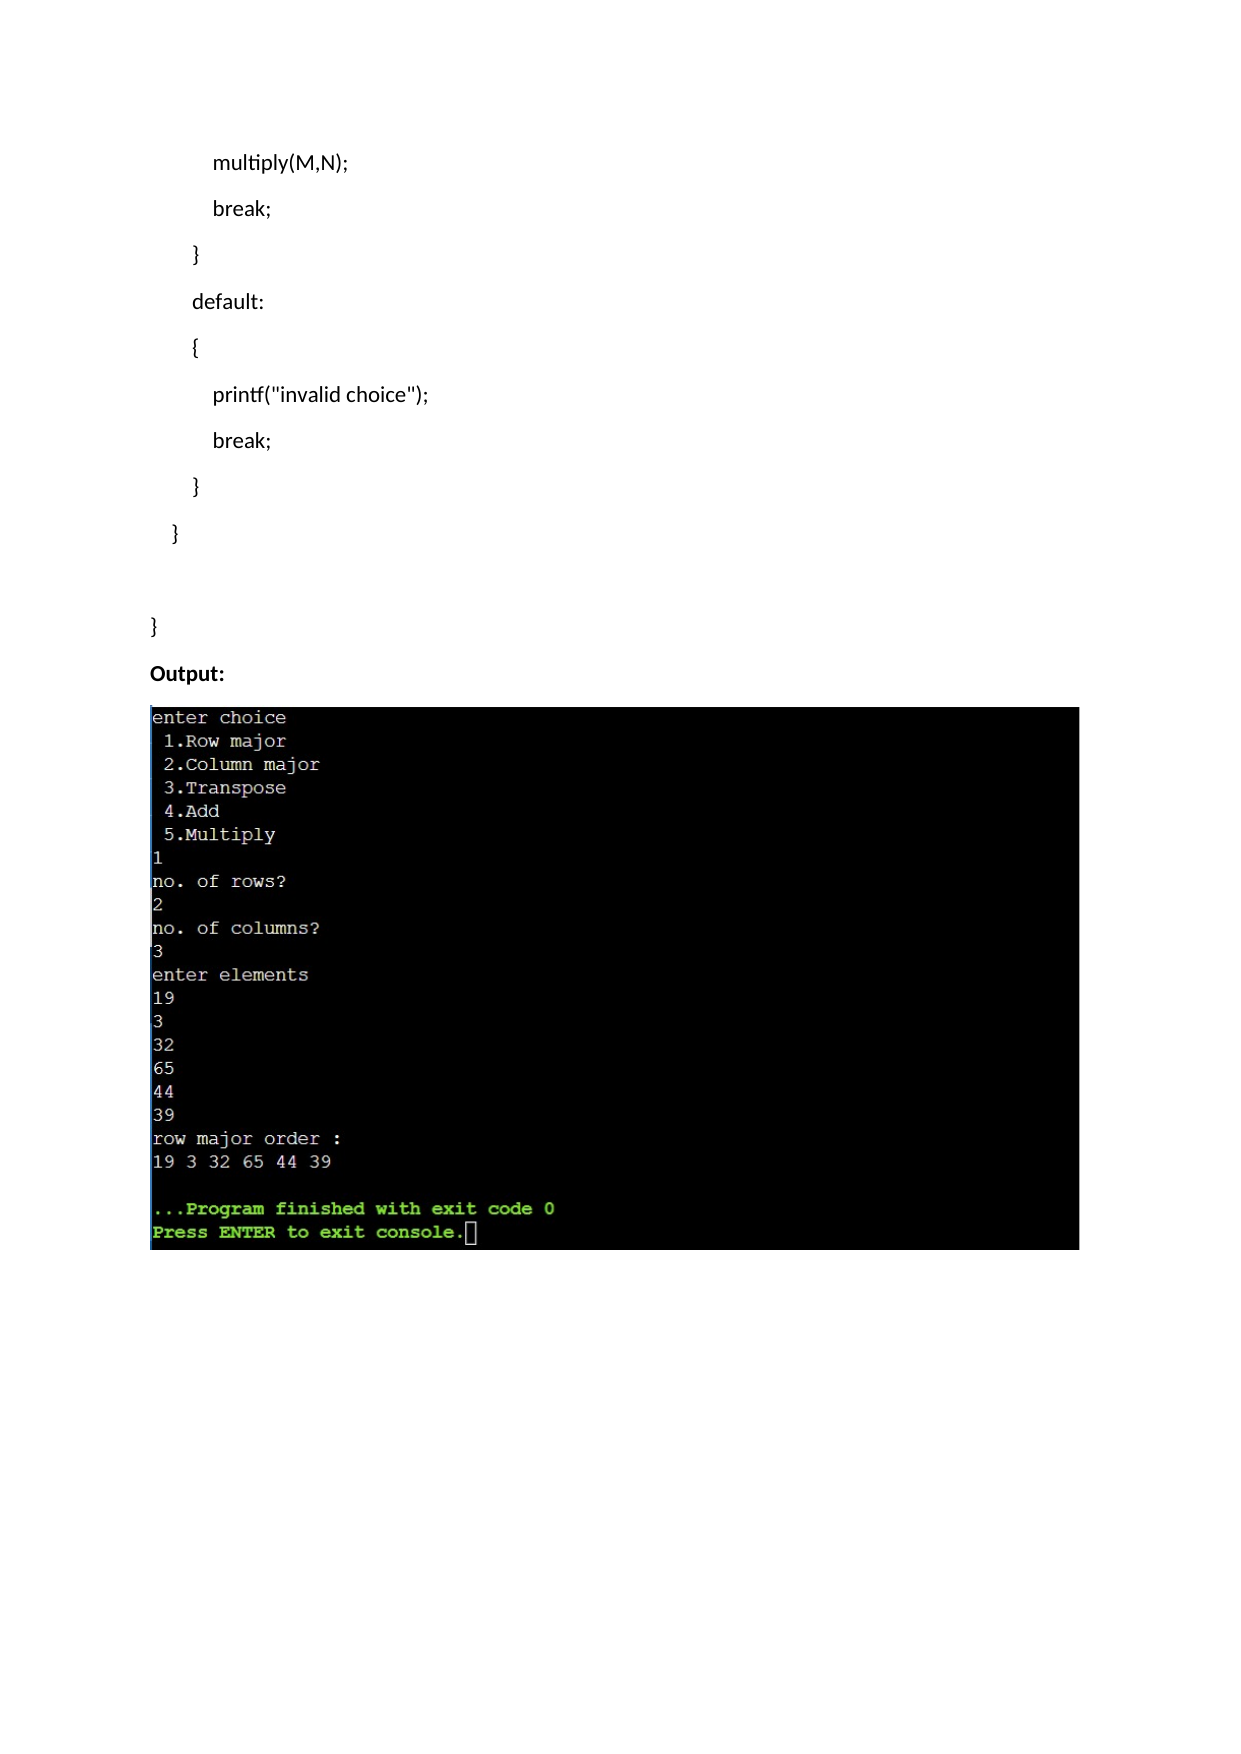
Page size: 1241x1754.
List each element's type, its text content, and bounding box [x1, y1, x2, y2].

text { [192, 333, 1101, 362]
text } [171, 519, 1101, 547]
text } [192, 472, 1101, 501]
text default: [192, 287, 1101, 315]
text } [192, 240, 1101, 268]
text } [150, 612, 1101, 640]
text printf("invalid choice"); break; [212, 380, 431, 454]
picture [150, 705, 1080, 1250]
text multiply(M,N); break; [212, 148, 350, 222]
text Output: [150, 659, 1101, 687]
